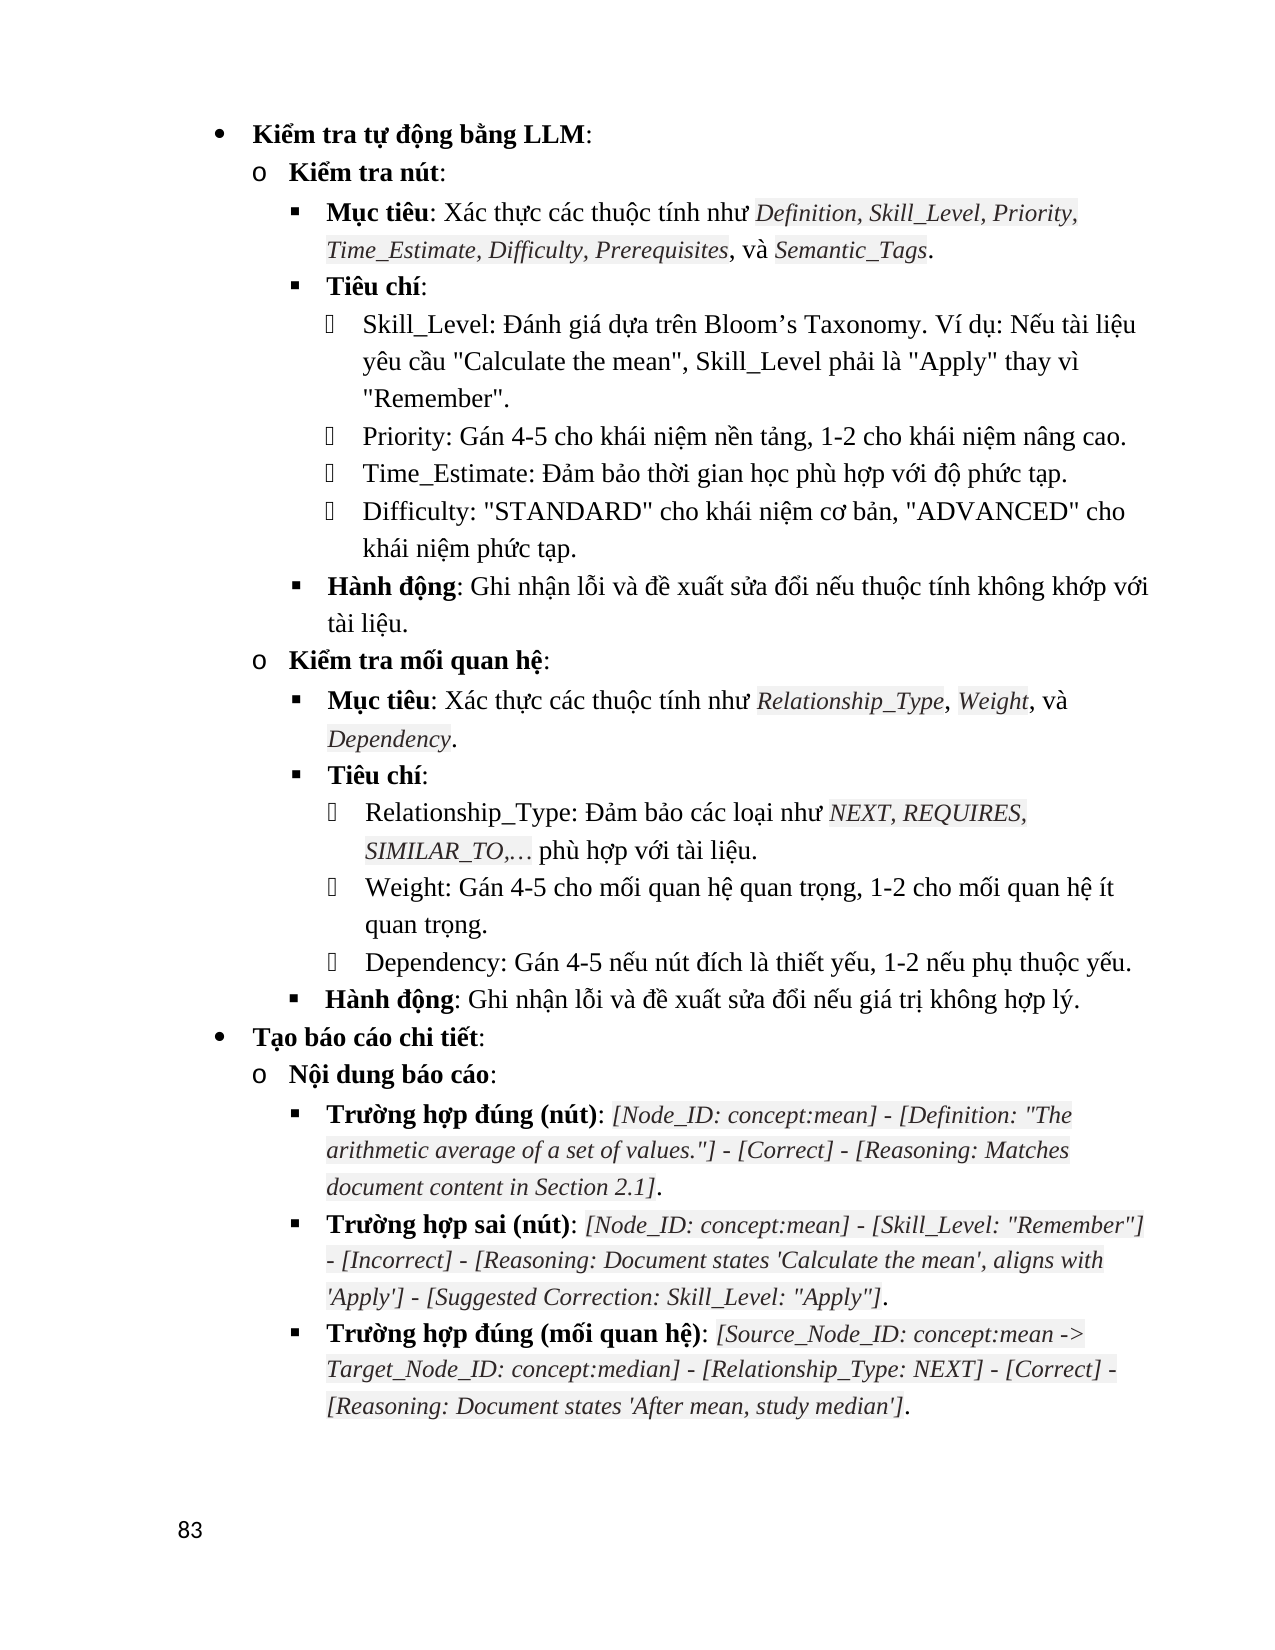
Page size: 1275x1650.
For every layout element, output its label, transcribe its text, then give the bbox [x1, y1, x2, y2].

list Trường hợp sai (nút): [Node_ID: concept:mean] - [Skill_Level: "Remember"] - [Incorrect] - [Reasoning: Document states 'Calculate the mean', aligns with 'Apply'] - [Suggested Correction: Skill_Level: "Apply"]. [288, 1208, 1157, 1311]
list Trường hợp đúng (nút): [Node_ID: concept:mean] - [Definition: "The arithmetic average of a set of values."] - [Correct] - [Reasoning: Matches document content in Section 2.1]. [288, 1098, 1157, 1202]
list Hành động: Ghi nhận lỗi và đề xuất sửa đổi nếu thuộc tính không khớp với tài liệu. [290, 569, 1157, 638]
list Difficulty: "STANDARD" cho khái niệm cơ bản, "ADVANCED" cho khái niệm phức tạp. [325, 495, 1157, 563]
list Kiểm tra mối quan hệ: [251, 644, 1157, 678]
list Relationship_Type: Đảm bảo các loại như NEXT, REQUIRES, SIMILAR_TO,… phù hợp với tài liệu. [327, 797, 1157, 865]
list Tạo báo cáo chi tiết: [215, 1021, 1157, 1052]
list Time_Estimate: Đảm bảo thời gian học phù hợp với độ phức tạp. [325, 457, 1157, 489]
list Dependency: Gán 4-5 nếu nút đích là thiết yếu, 1-2 nếu phụ thuộc yếu. [327, 946, 1157, 977]
list Weight: Gán 4-5 cho mối quan hệ quan trọng, 1-2 cho mối quan hệ ít quan trọng. [327, 871, 1157, 940]
list Mục tiêu: Xác thực các thuộc tính như Relationship_Type, Weight, và Dependency. [290, 684, 1157, 753]
list Kiểm tra nút: [251, 156, 1157, 189]
list Kiểm tra tự động bằng LLM: [215, 118, 1157, 149]
list Tiêu chí: [288, 270, 1157, 302]
list Tiêu chí: [290, 759, 1157, 790]
list Nội dung báo cáo: [251, 1058, 1157, 1092]
list Trường hợp đúng (mối quan hệ): [Source_Node_ID: concept:mean -> Target_Node_ID: concept:median] - [Relationship_Type: NEXT] - [Correct] - [Reasoning: Document states 'After mean, study median']. [288, 1317, 1157, 1420]
list Skill_Level: Đánh giá dựa trên Bloom’s Taxonomy. Ví dụ: Nếu tài liệu yêu cầu "Calculate the mean", Skill_Level phải là "Apply" thay vì "Remember". [325, 308, 1157, 414]
list Priority: Gán 4-5 cho khái niệm nền tảng, 1-2 cho khái niệm nâng cao. [325, 420, 1157, 451]
list Hành động: Ghi nhận lỗi và đề xuất sửa đổi nếu giá trị không hợp lý. [287, 983, 1157, 1015]
list Mục tiêu: Xác thực các thuộc tính như Definition, Skill_Level, Priority, Time_Estimate, Difficulty, Prerequisites, và Semantic_Tags. [288, 196, 1157, 264]
